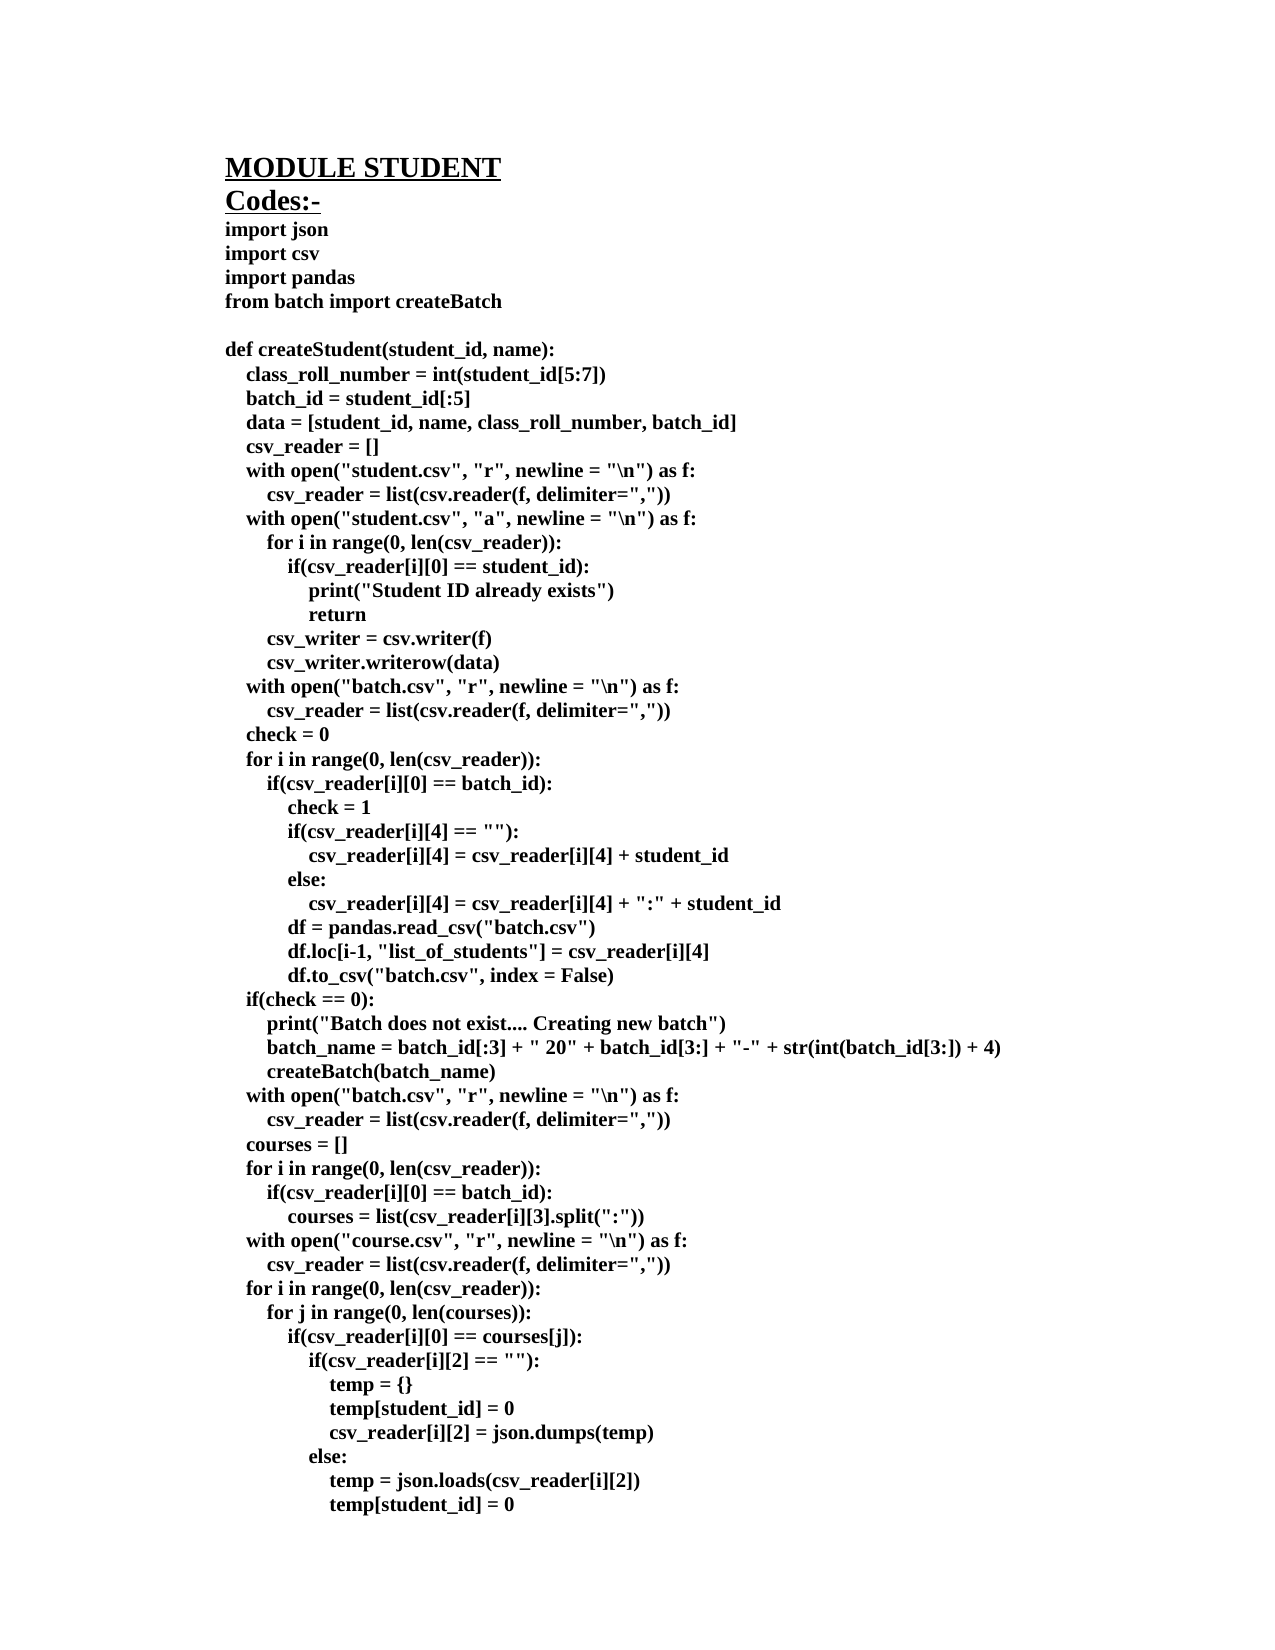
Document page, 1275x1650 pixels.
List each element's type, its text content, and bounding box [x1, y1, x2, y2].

text with open("batch.csv", "r", newline = "\n") as f: [225, 1083, 1144, 1107]
text batch_id = student_id[:5] [225, 386, 1144, 409]
text createBatch(batch_name) [225, 1059, 1144, 1083]
text temp[student_id] = 0 [225, 1396, 1144, 1420]
text if(csv_reader[i][0] == batch_id): [225, 1179, 1144, 1204]
text courses = list(csv_reader[i][3].split(":")) [225, 1204, 1144, 1228]
text for i in range(0, len(csv_reader)): [225, 746, 1144, 771]
text csv_reader = [] [225, 434, 1144, 458]
text if(csv_reader[i][0] == batch_id): [225, 771, 1144, 794]
text else: [225, 867, 1144, 891]
text for i in range(0, len(csv_reader)): [225, 530, 1144, 554]
text check = 0 [225, 722, 1144, 746]
text df.to_csv("batch.csv", index = False) [225, 963, 1144, 987]
text with open("course.csv", "r", newline = "\n") as f: [225, 1228, 1144, 1252]
text Codes:- [225, 183, 1144, 217]
text import pandas [225, 265, 1144, 289]
text if(csv_reader[i][2] == ""): [225, 1348, 1144, 1372]
text csv_reader = list(csv.reader(f, delimiter=",")) [225, 1252, 1144, 1276]
text with open("student.csv", "a", newline = "\n") as f: [225, 506, 1144, 530]
text temp[student_id] = 0 [225, 1492, 1144, 1516]
text temp = {} [225, 1372, 1144, 1396]
text csv_reader = list(csv.reader(f, delimiter=",")) [225, 482, 1144, 506]
text import csv [225, 241, 1144, 265]
text data = [student_id, name, class_roll_number, batch_id] [225, 409, 1144, 434]
text courses = [] [225, 1131, 1144, 1156]
text csv_reader = list(csv.reader(f, delimiter=",")) [225, 1107, 1144, 1131]
text temp = json.loads(csv_reader[i][2]) [225, 1468, 1144, 1492]
text else: [225, 1444, 1144, 1468]
text csv_reader[i][4] = csv_reader[i][4] + student_id [225, 843, 1144, 867]
text if(csv_reader[i][0] == student_id): [225, 554, 1144, 578]
text class_roll_number = int(student_id[5:7]) [225, 361, 1144, 386]
text import json [225, 217, 1144, 241]
text df = pandas.read_csv("batch.csv") [225, 915, 1144, 939]
text csv_reader = list(csv.reader(f, delimiter=",")) [225, 698, 1144, 722]
text if(csv_reader[i][0] == courses[j]): [225, 1324, 1144, 1348]
text for i in range(0, len(csv_reader)): [225, 1276, 1144, 1300]
text from batch import createBatch [225, 289, 1144, 313]
text for j in range(0, len(courses)): [225, 1300, 1144, 1324]
text if(check == 0): [225, 987, 1144, 1011]
text with open("batch.csv", "r", newline = "\n") as f: [225, 674, 1144, 698]
text with open("student.csv", "r", newline = "\n") as f: [225, 458, 1144, 482]
text csv_reader[i][4] = csv_reader[i][4] + ":" + student_id [225, 891, 1144, 915]
text def createStudent(student_id, name): [225, 337, 1144, 361]
text return [225, 602, 1144, 626]
text csv_writer.writerow(data) [225, 650, 1144, 674]
text batch_name = batch_id[:3] + " 20" + batch_id[3:] + "-" + str(int(batch_id[3:]) + 4) [225, 1035, 1144, 1059]
text print("Batch does not exist.... Creating new batch") [225, 1011, 1144, 1035]
text csv_writer = csv.writer(f) [225, 626, 1144, 650]
text if(csv_reader[i][4] == ""): [225, 819, 1144, 843]
text check = 1 [225, 794, 1144, 819]
text MODULE STUDENT [225, 150, 1144, 183]
text df.loc[i-1, "list_of_students"] = csv_reader[i][4] [225, 939, 1144, 963]
text print("Student ID already exists") [225, 578, 1144, 602]
text csv_reader[i][2] = json.dumps(temp) [225, 1420, 1144, 1444]
text for i in range(0, len(csv_reader)): [225, 1156, 1144, 1179]
